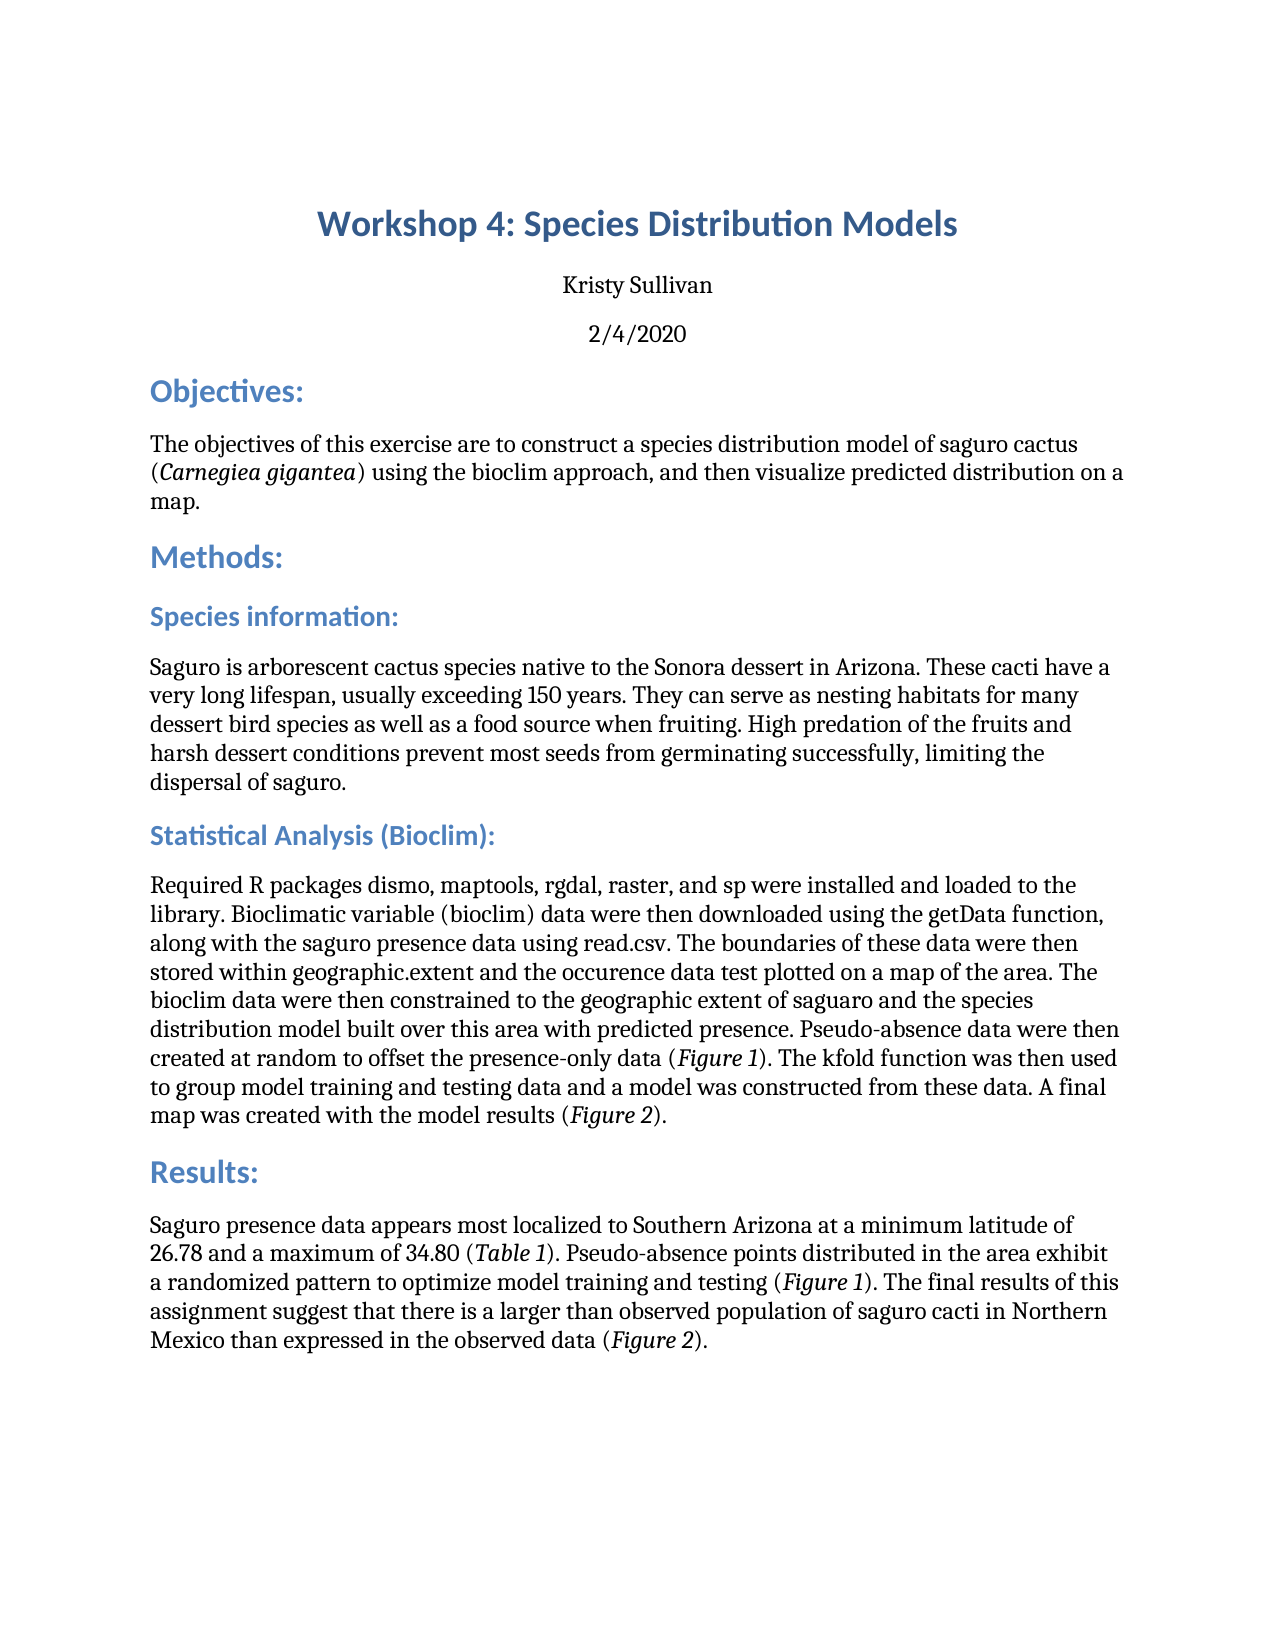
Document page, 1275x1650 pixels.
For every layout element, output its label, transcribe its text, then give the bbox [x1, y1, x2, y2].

text Saguro is arborescent cactus species native to the Sonora dessert in Arizona. These cacti have a very long lifespan, usually exceeding 150 years. They can serve as nesting habitats for many dessert bird species as well as a food source when fruiting. High predation of the fruits and harsh dessert conditions prevent most seeds from germinating successfully, limiting the dispersal of saguro. [150, 652, 1125, 796]
subtitle Methods: [150, 537, 1125, 577]
subtitle Statistical Analysis (Bioclim): [150, 817, 1125, 853]
text Saguro presence data appears most localized to Southern Arizona at a minimum latitude of 26.78 and a maximum of 34.80 (Table 1). Pseudo-absence points distributed in the area exhibit a randomized pattern to optimize model training and testing (Figure 1). The final results of this assignment suggest that there is a larger than observed population of saguro cacti in Northern Mexico than expressed in the observed data (Figure 2). [150, 1211, 1125, 1354]
subtitle Results: [150, 1151, 1125, 1192]
text 2/4/2020 [150, 320, 1125, 349]
text Required R packages dismo, maptools, rgdal, raster, and sp were installed and loaded to the library. Bioclimatic variable (bioclim) data were then downloaded using the getData function, along with the saguro presence data using read.csv. The boundaries of these data were then stored within geographic.extent and the occurence data test plotted on a map of the area. The bioclim data were then constrained to the geographic extent of saguaro and the species distribution model built over this area with predicted presence. Pseudo-absence data were then created at random to offset the presence-only data (Figure 1). The kfold function was then used to group model training and testing data and a model was constructed from these data. A final map was created with the model results (Figure 2). [150, 871, 1125, 1130]
title Workshop 4: Species Distribution Models [150, 200, 1125, 246]
subtitle Species information: [150, 598, 1125, 634]
subtitle Objectives: [150, 370, 1125, 411]
text The objectives of this exercise are to construct a species distribution model of saguro cactus (Carnegiea gigantea) using the bioclim approach, and then visualize predicted distribution on a map. [150, 429, 1125, 516]
text Kristy Sullivan [150, 271, 1125, 299]
